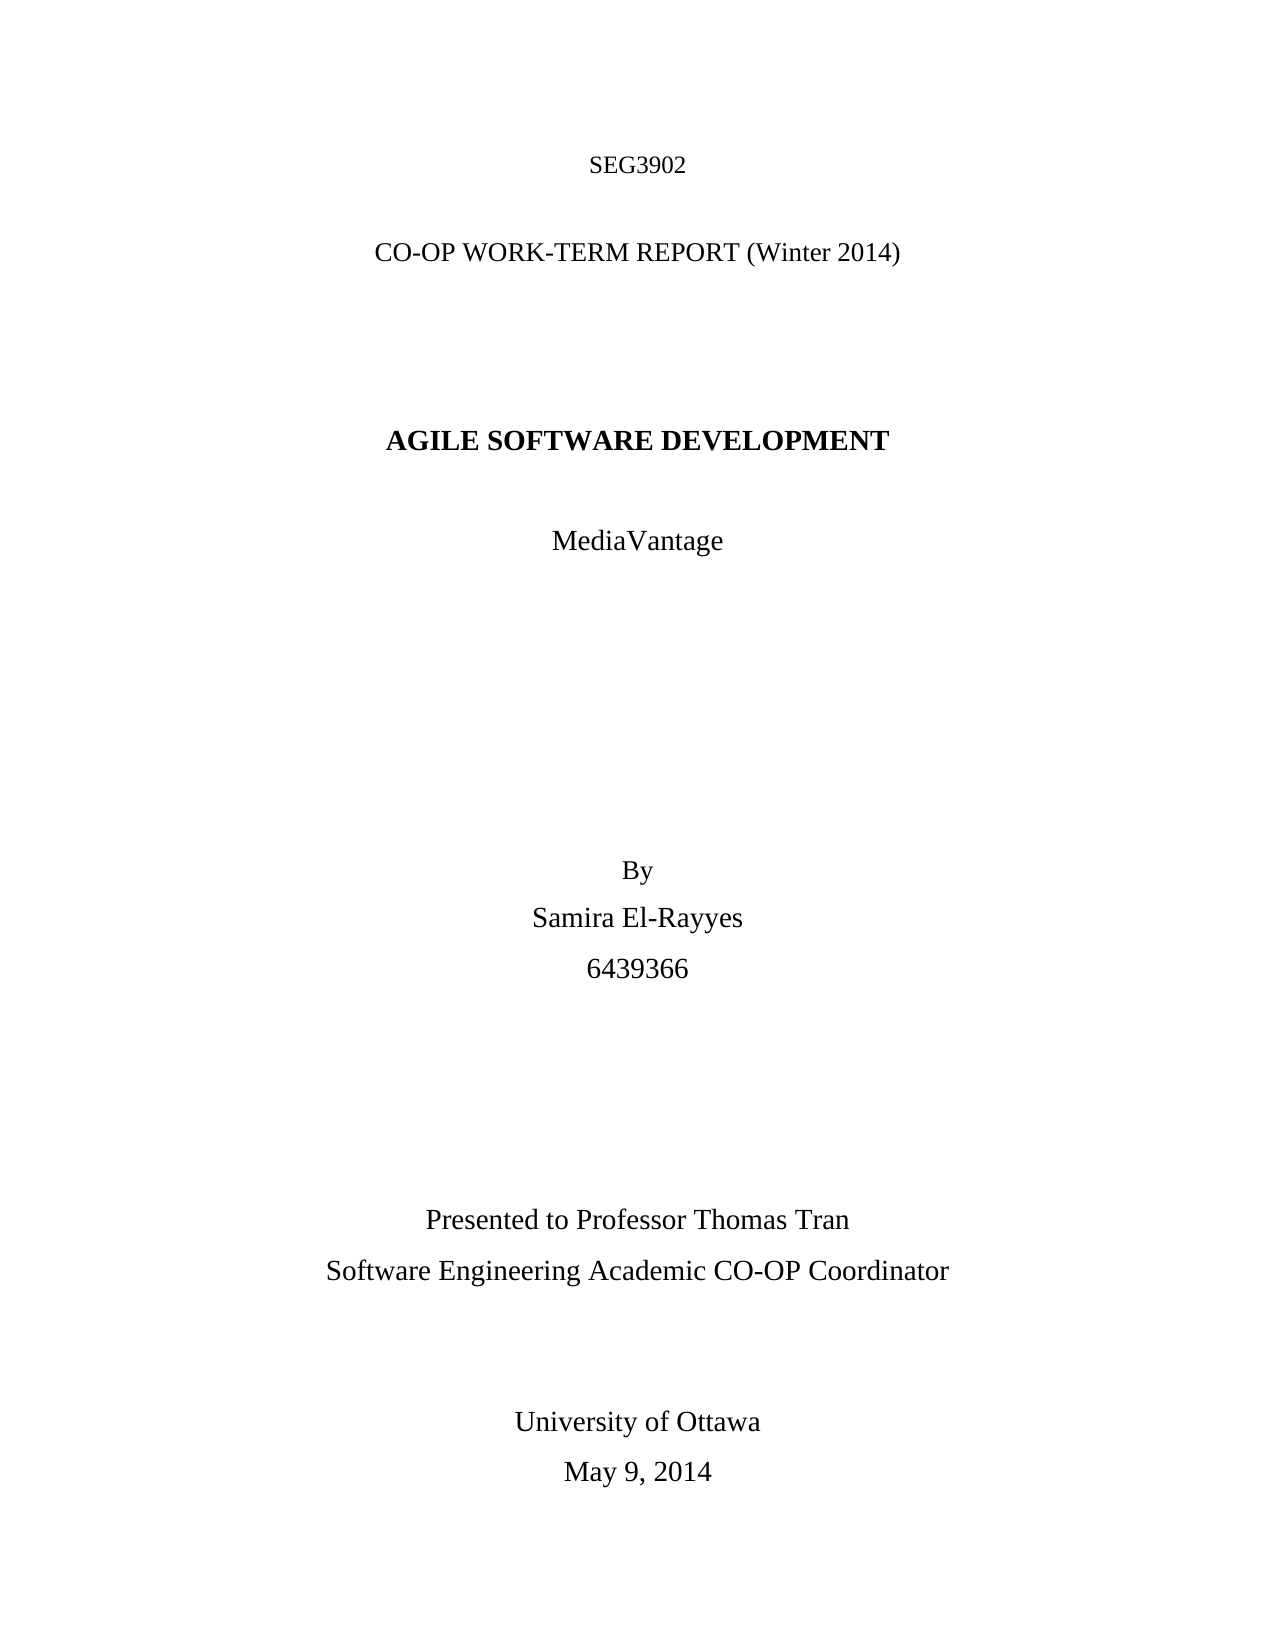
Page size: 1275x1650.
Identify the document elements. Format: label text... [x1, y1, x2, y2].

text AGILE SOFTWARE DEVELOPMENT [187, 423, 1087, 456]
text Samira El-Rayyes [187, 901, 1087, 934]
text University of Ottawa [187, 1404, 1087, 1437]
text CO-OP WORK-TERM REPORT (Winter 2014) [187, 236, 1087, 267]
text 6439366 [187, 951, 1087, 984]
text By [187, 854, 1087, 885]
text May 9, 2014 [187, 1454, 1087, 1487]
text MediaVantage [187, 523, 1087, 557]
text Presented to Professor Thomas Tran [187, 1202, 1087, 1236]
text SEG3902 [187, 150, 1087, 179]
text Software Engineering Academic CO-OP Coordinator [187, 1253, 1087, 1286]
